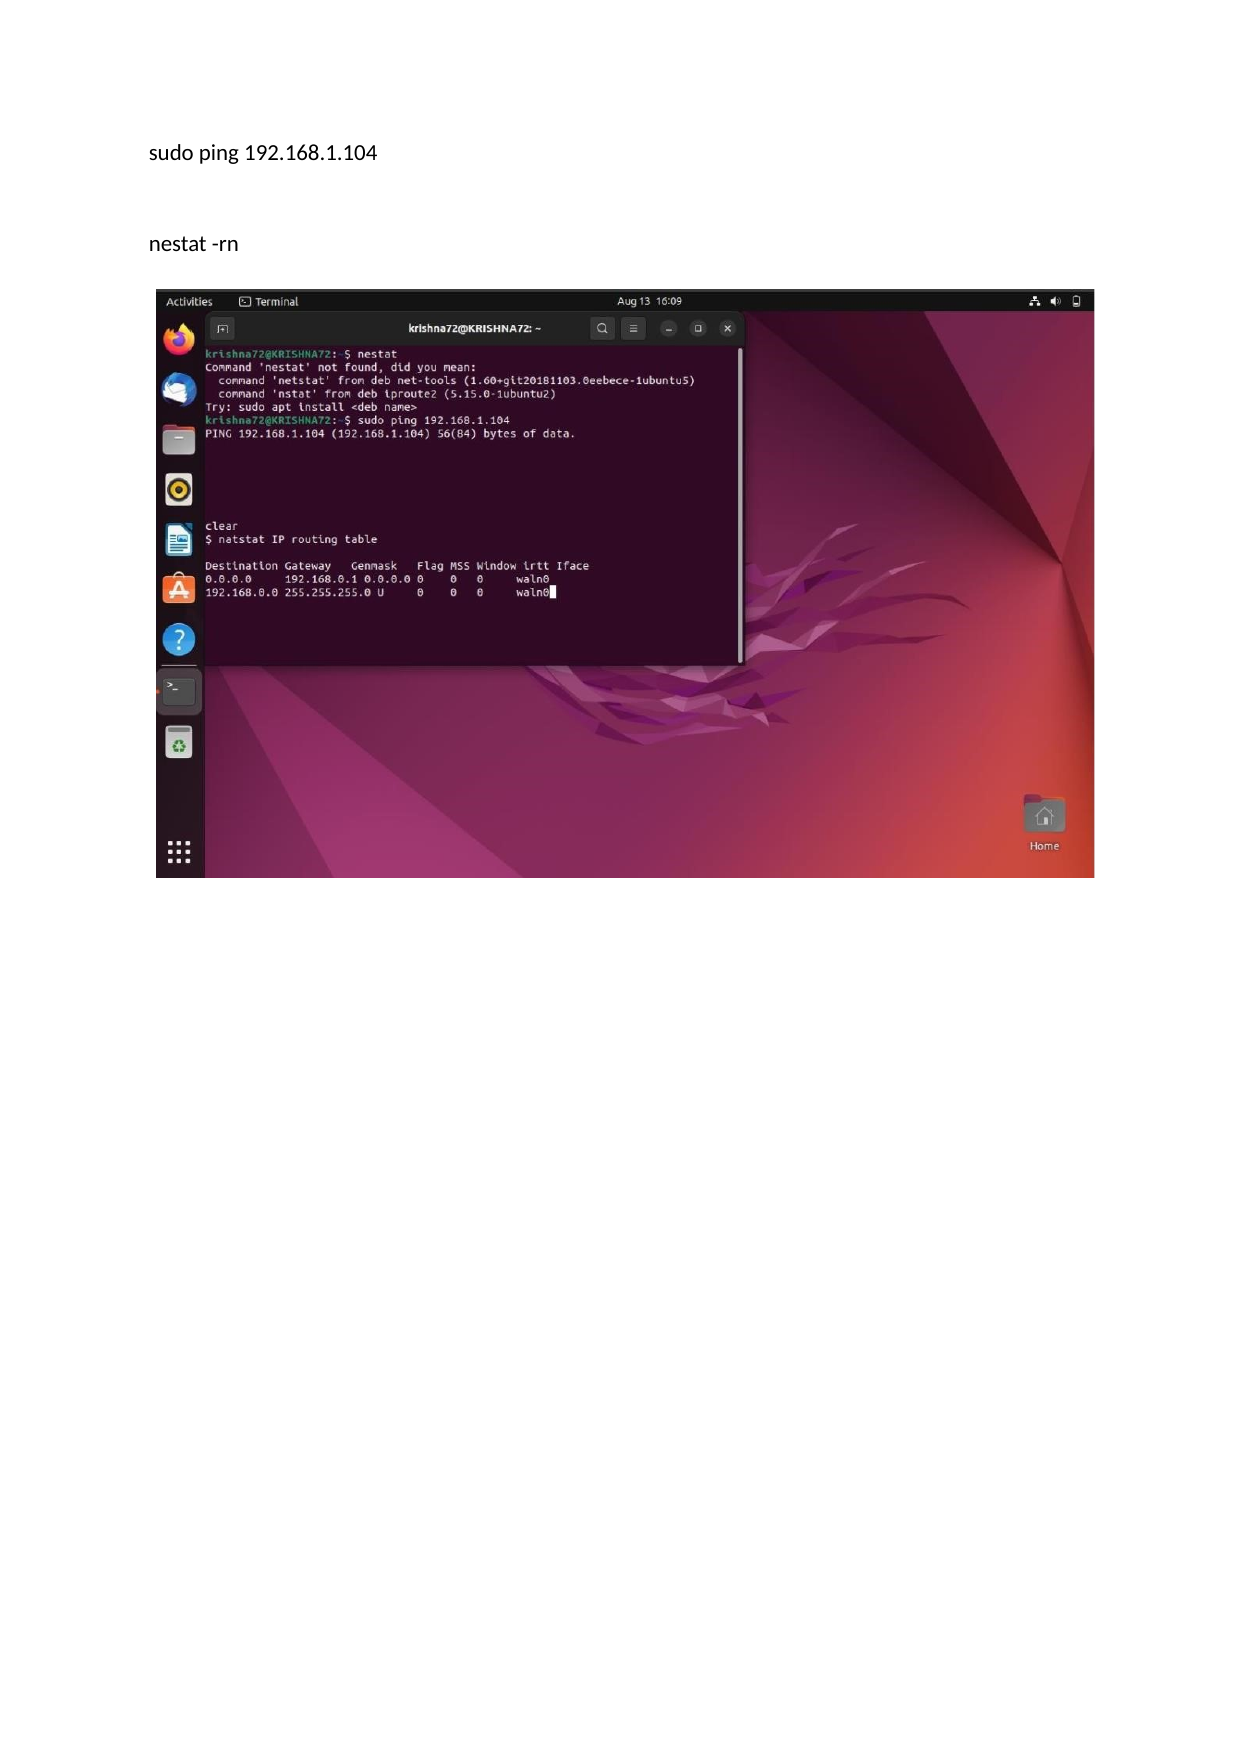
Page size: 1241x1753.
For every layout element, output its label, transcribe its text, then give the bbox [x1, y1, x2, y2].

picture [156, 289, 1095, 878]
text sudo ping 192.168.1.104 [148, 138, 1094, 166]
text nestat -rn [148, 229, 1094, 257]
